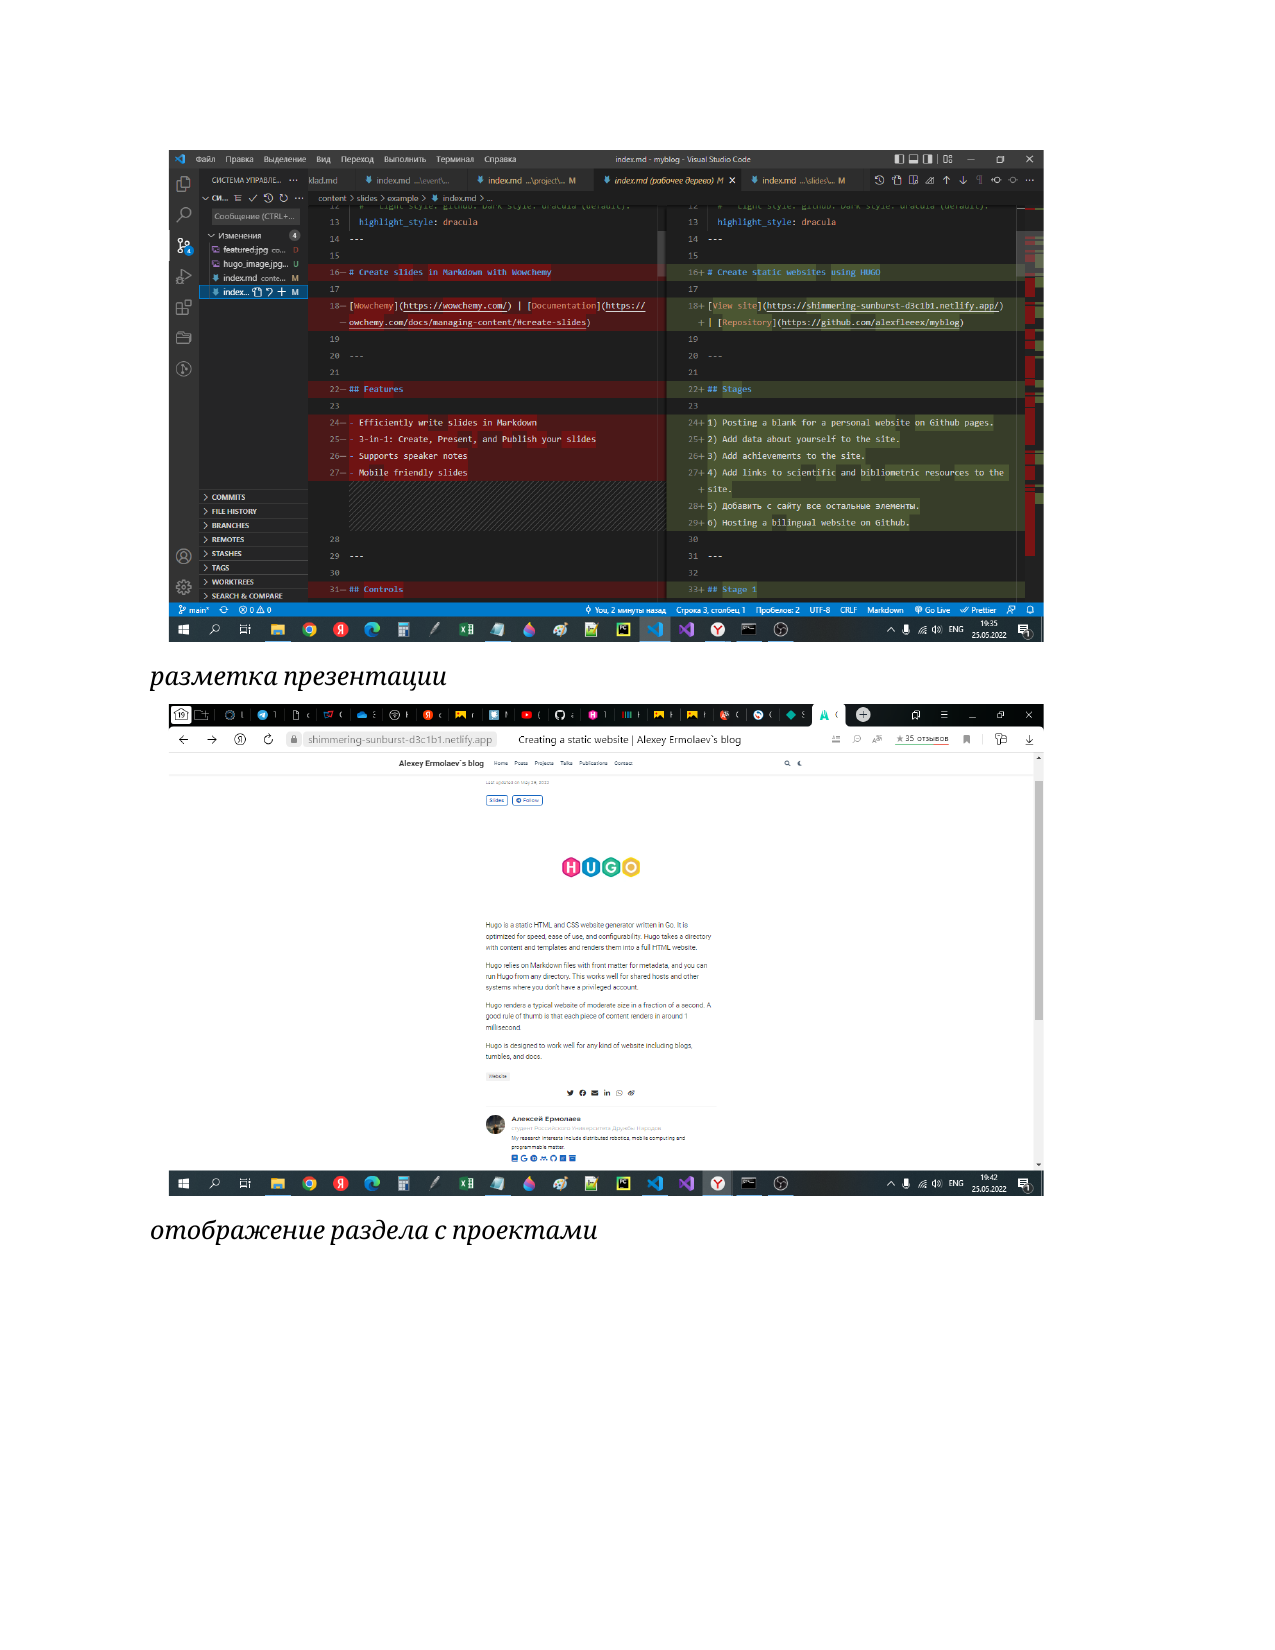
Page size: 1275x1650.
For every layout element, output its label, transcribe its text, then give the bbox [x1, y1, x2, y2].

picture [168, 150, 1044, 642]
text разметка презентации [150, 663, 1125, 692]
picture [168, 704, 1044, 1196]
text отображение раздела с проектами [150, 1217, 1125, 1246]
